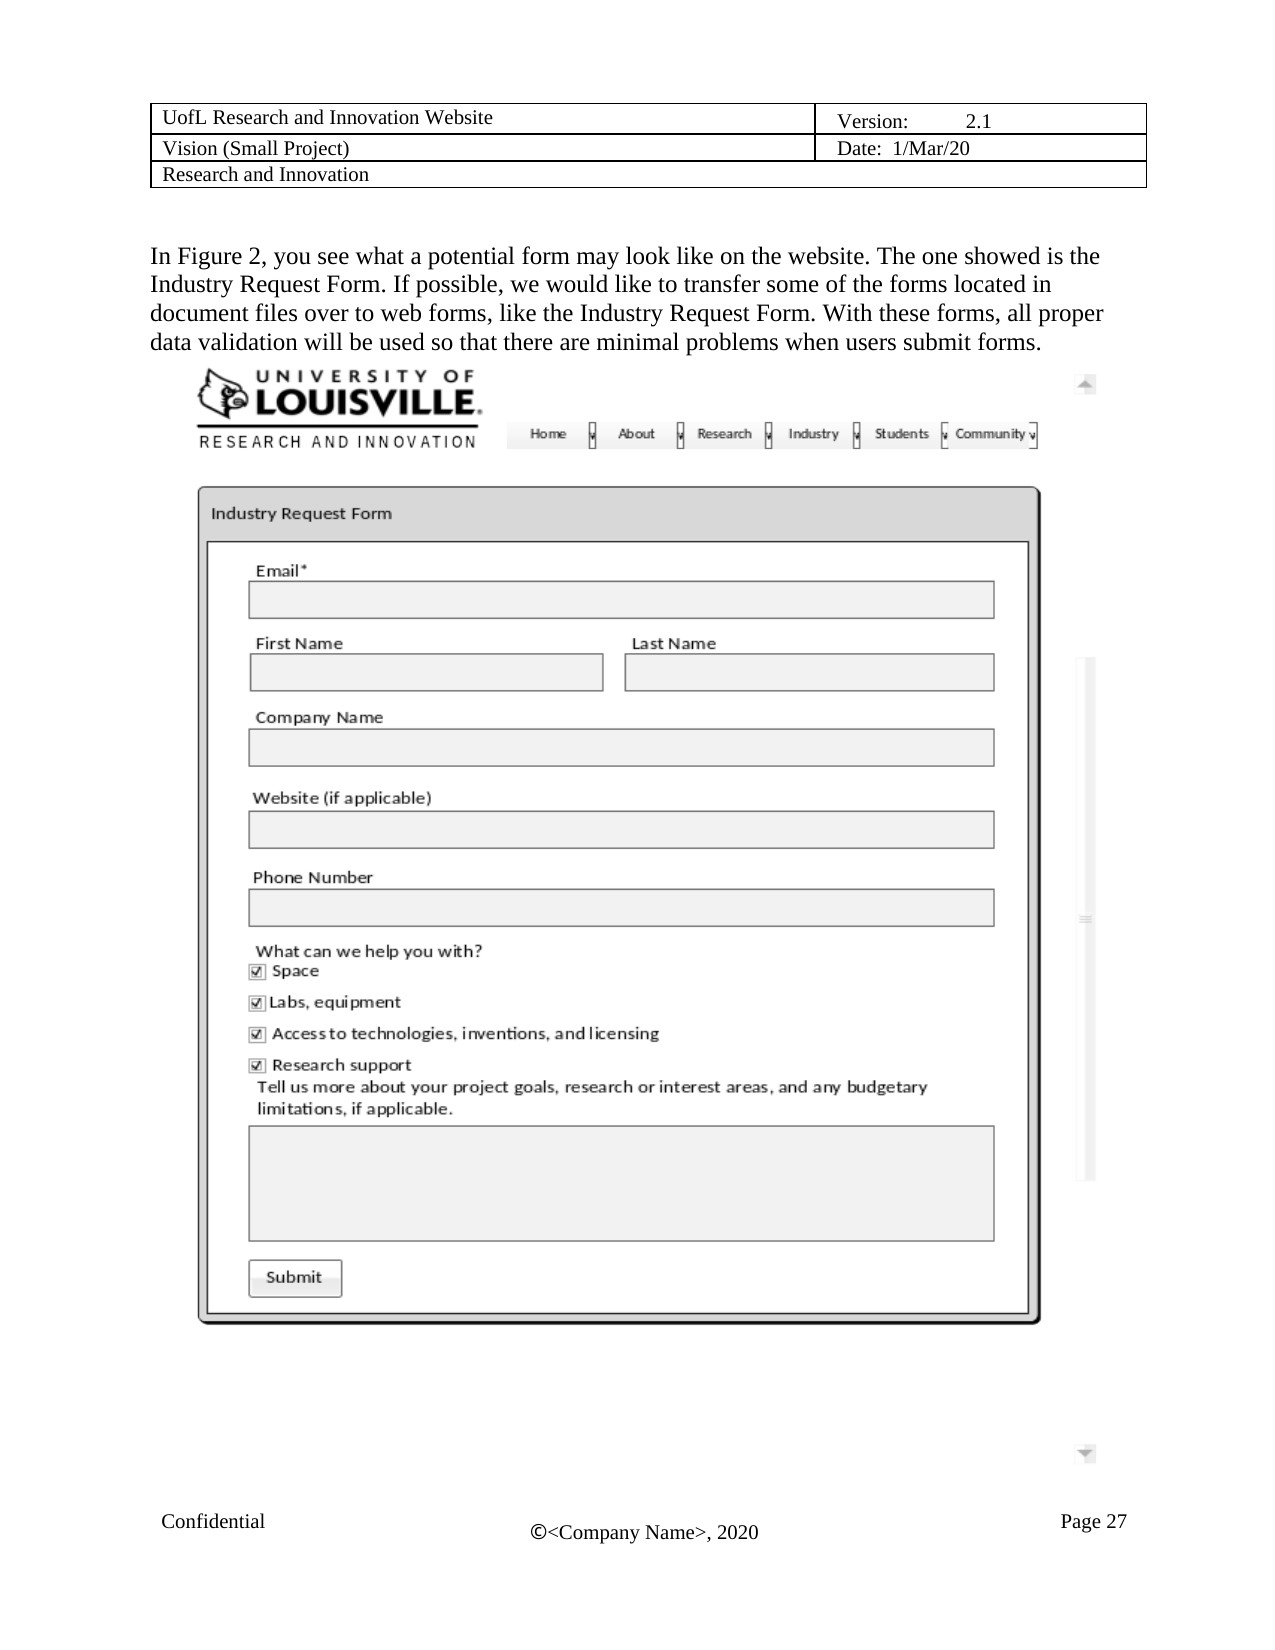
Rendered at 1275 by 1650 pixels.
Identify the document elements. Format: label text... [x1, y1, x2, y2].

text In Figure 2, you see what a potential form may look like on the website. The one showed is the Industry Request Form. If possible, we would like to transfer some of the forms located in document files over to web forms, like the Industry Request Form. With these forms, all proper data validation will be used so that there are minimal problems when users submit forms. [150, 241, 1125, 356]
